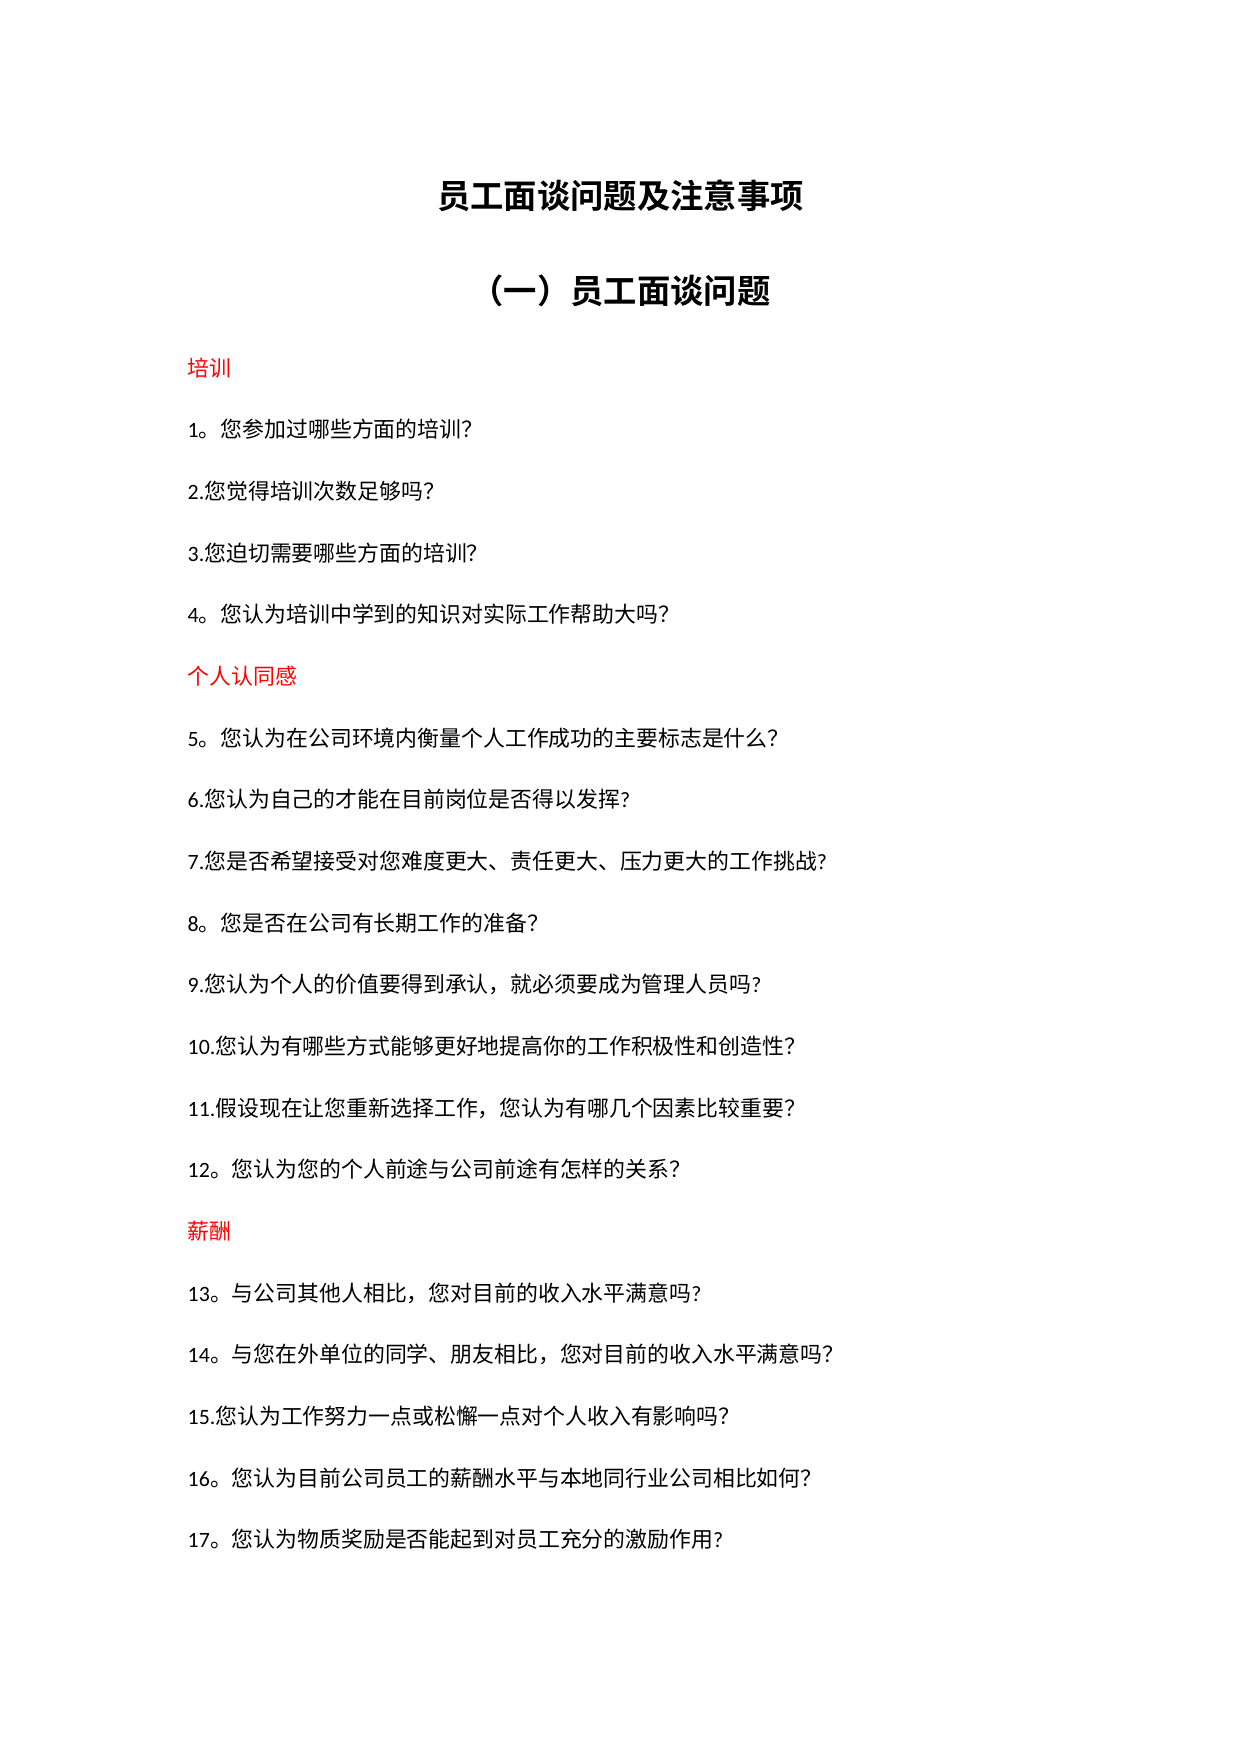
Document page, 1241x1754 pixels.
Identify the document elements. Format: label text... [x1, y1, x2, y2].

text 个人认同感 [187, 659, 1053, 691]
text 6.您认为自己的才能在目前岗位是否得以发挥? [187, 782, 1053, 814]
text 5。您认为在公司环境内衡量个人工作成功的主要标志是什么？ [187, 720, 1053, 753]
text 1。您参加过哪些方面的培训？ [187, 412, 1053, 444]
text 员工面谈问题及注意事项 [187, 162, 1053, 227]
text 16。您认为目前公司员工的薪酬水平与本地同行业公司相比如何？ [187, 1460, 1053, 1493]
text 13。与公司其他人相比，您对目前的收入水平满意吗? [187, 1275, 1053, 1308]
text 17。您认为物质奖励是否能起到对员工充分的激励作用? [187, 1522, 1053, 1554]
text 3.您迫切需要哪些方面的培训？ [187, 535, 1053, 568]
text 2.您觉得培训次数足够吗？ [187, 474, 1053, 506]
text 14。与您在外单位的同学、朋友相比，您对目前的收入水平满意吗？ [187, 1337, 1053, 1369]
text 8。您是否在公司有长期工作的准备？ [187, 905, 1053, 938]
text 4。您认为培训中学到的知识对实际工作帮助大吗？ [187, 597, 1053, 629]
text 薪酬 [187, 1214, 1053, 1246]
text 11.假设现在让您重新选择工作，您认为有哪几个因素比较重要？ [187, 1090, 1053, 1123]
text 9.您认为个人的价值要得到承认，就必须要成为管理人员吗? [187, 967, 1053, 999]
text 15.您认为工作努力一点或松懈一点对个人收入有影响吗？ [187, 1399, 1053, 1431]
text 12。您认为您的个人前途与公司前途有怎样的关系？ [187, 1152, 1053, 1184]
text 10.您认为有哪些方式能够更好地提高你的工作积极性和创造性？ [187, 1029, 1053, 1061]
text （一）员工面谈问题 [187, 256, 1053, 321]
text 7.您是否希望接受对您难度更大、责任更大、压力更大的工作挑战? [187, 844, 1053, 876]
text 培训 [187, 350, 1053, 383]
